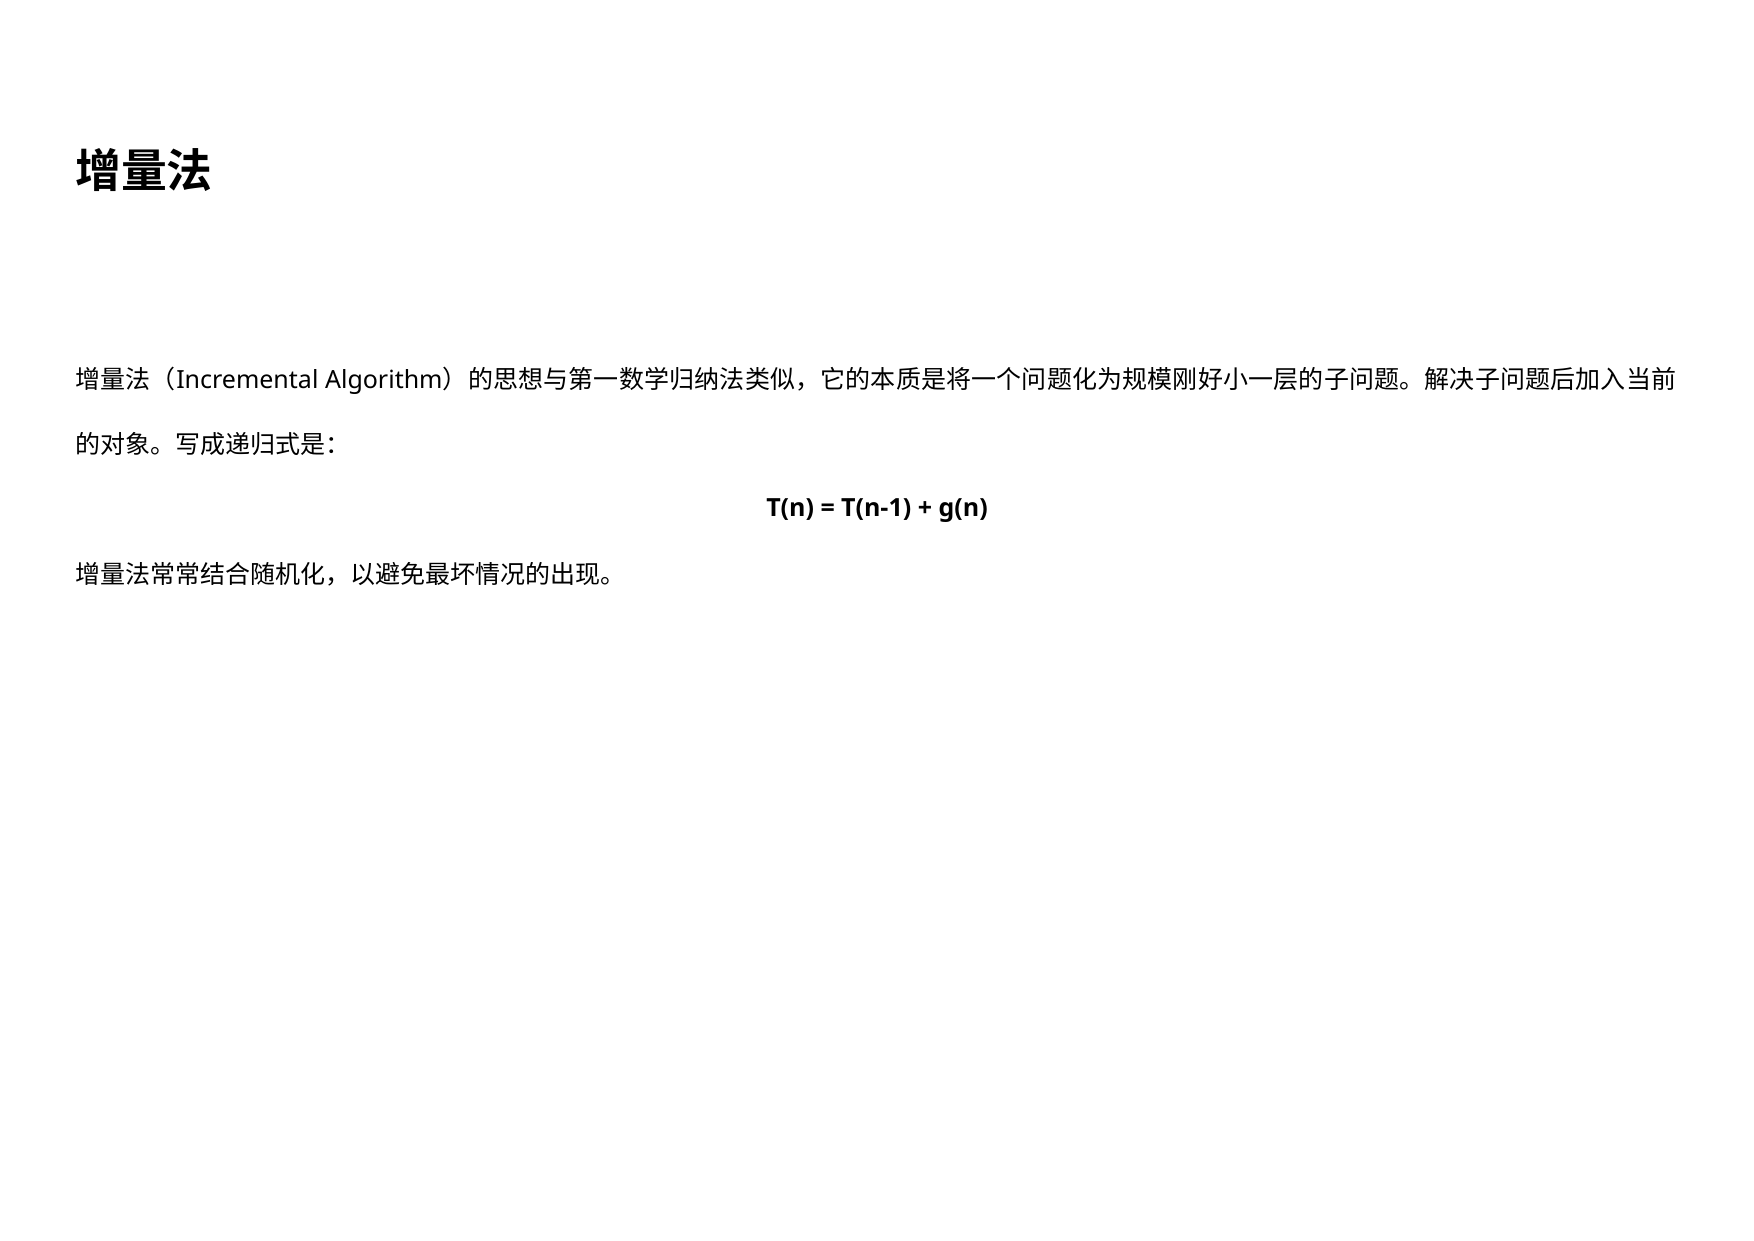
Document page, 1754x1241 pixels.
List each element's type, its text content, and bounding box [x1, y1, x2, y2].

subtitle 增量法 [75, 119, 1679, 217]
text 增量法常常结合随机化，以避免最坏情况的出现。 [75, 540, 1679, 605]
text 增量法（Incremental Algorithm）的思想与第一数学归纳法类似，它的本质是将一个问题化为规模刚好小一层的子问题。解决子问题后加入当前的对象。写成递归式是： [75, 345, 1679, 475]
text T(n) = T(n-1) + g(n) [75, 475, 1679, 540]
